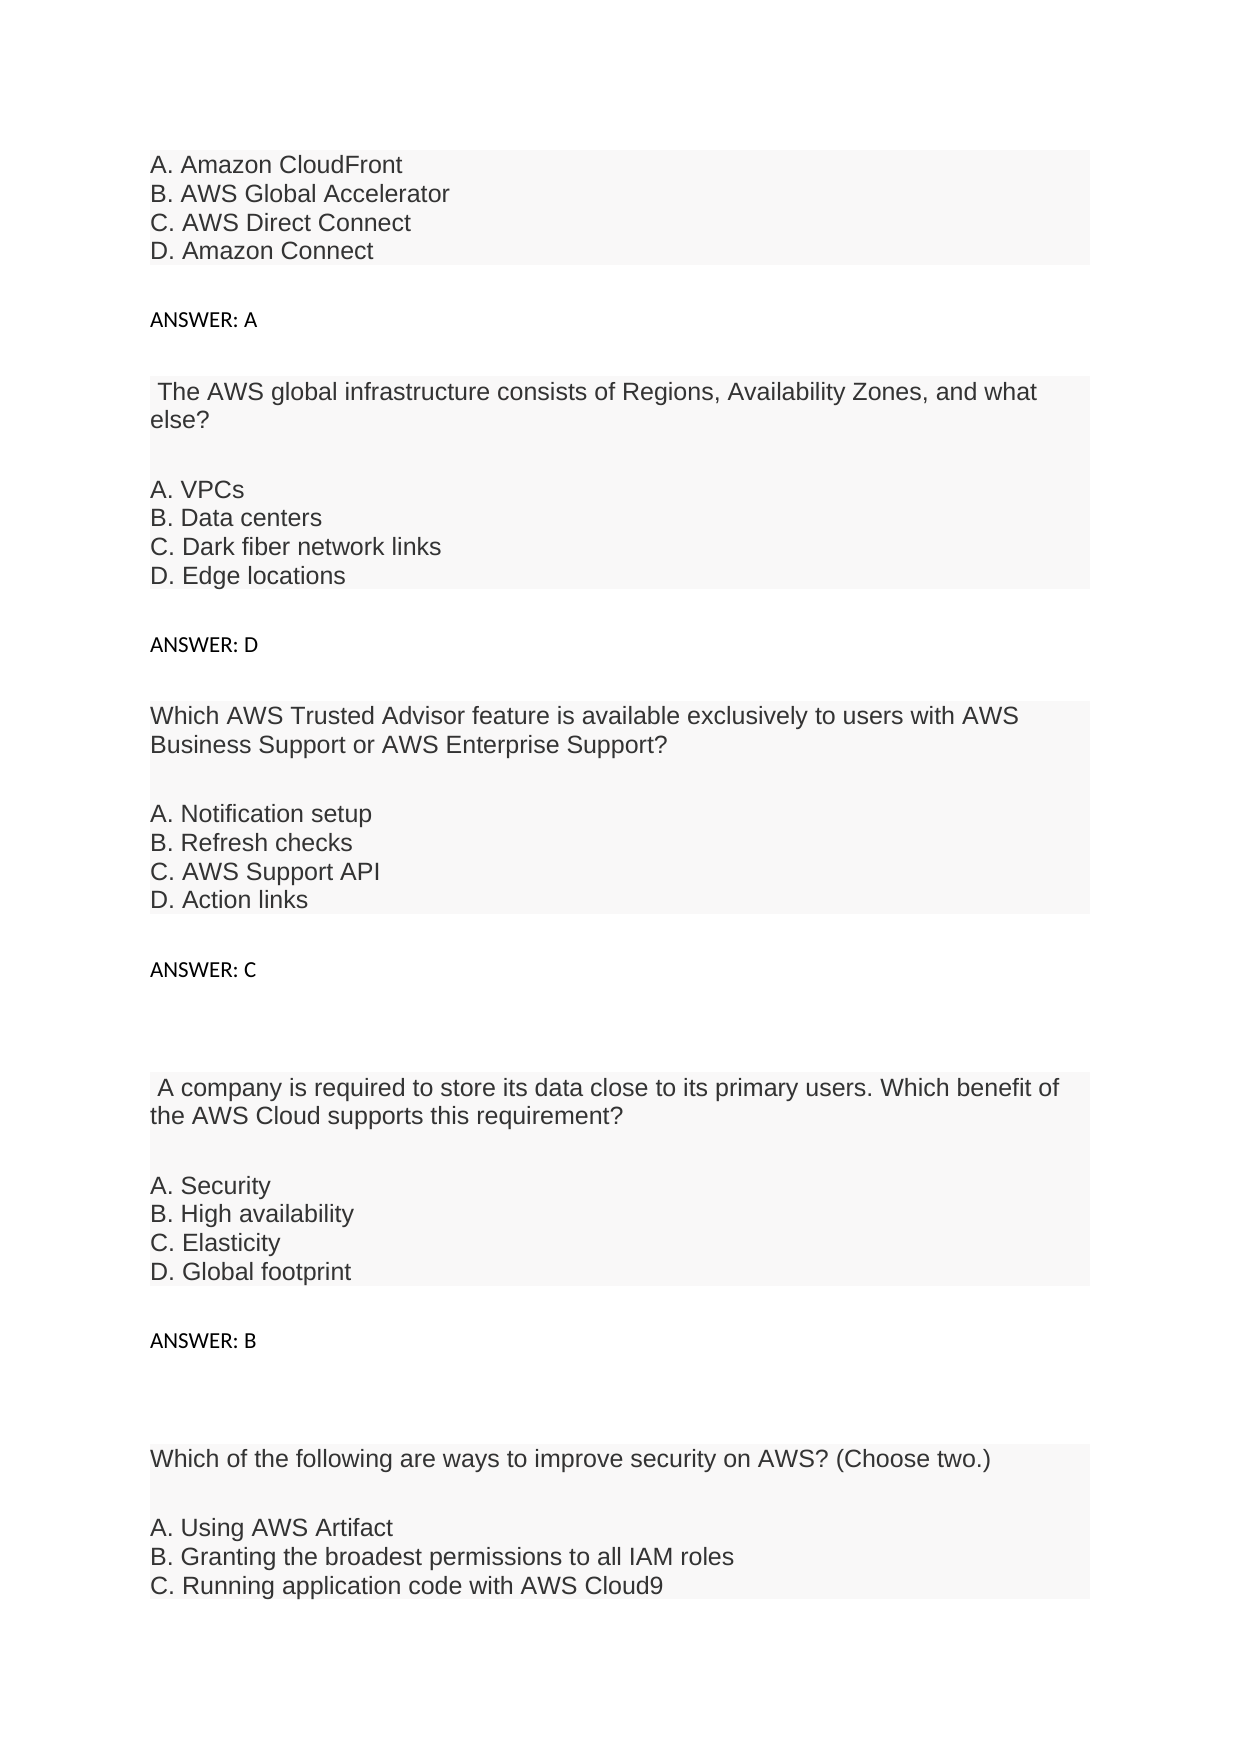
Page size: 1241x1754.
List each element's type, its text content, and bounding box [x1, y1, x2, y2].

text ANSWER: A [150, 306, 1090, 334]
text A. VPCs B. Data centers C. Dark fiber network links D. Edge locations [150, 474, 1090, 589]
text ANSWER: D [150, 630, 1090, 658]
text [150, 1513, 1090, 1599]
text Which of the following are ways to improve security on AWS? (Choose two.) [150, 1444, 1090, 1473]
text A. Notification setup B. Refresh checks C. AWS Support API D. Action links [150, 799, 1090, 914]
text Which AWS Trusted Advisor feature is available exclusively to users with AWS Business Support or AWS Enterprise Support? [150, 701, 1090, 758]
text A company is required to store its data close to its primary users. Which benefit of the AWS Cloud supports this requirement? [150, 1072, 1090, 1130]
text ANSWER: B [150, 1326, 1090, 1354]
text ANSWER: C [150, 955, 1090, 983]
text A. Security B. High availability C. Elasticity D. Global footprint [150, 1171, 1090, 1286]
text The AWS global infrastructure consists of Regions, Availability Zones, and what else? [150, 376, 1090, 434]
text A. Amazon CloudFront B. AWS Global Accelerator C. AWS Direct Connect D. Amazon Connect [150, 150, 1090, 265]
